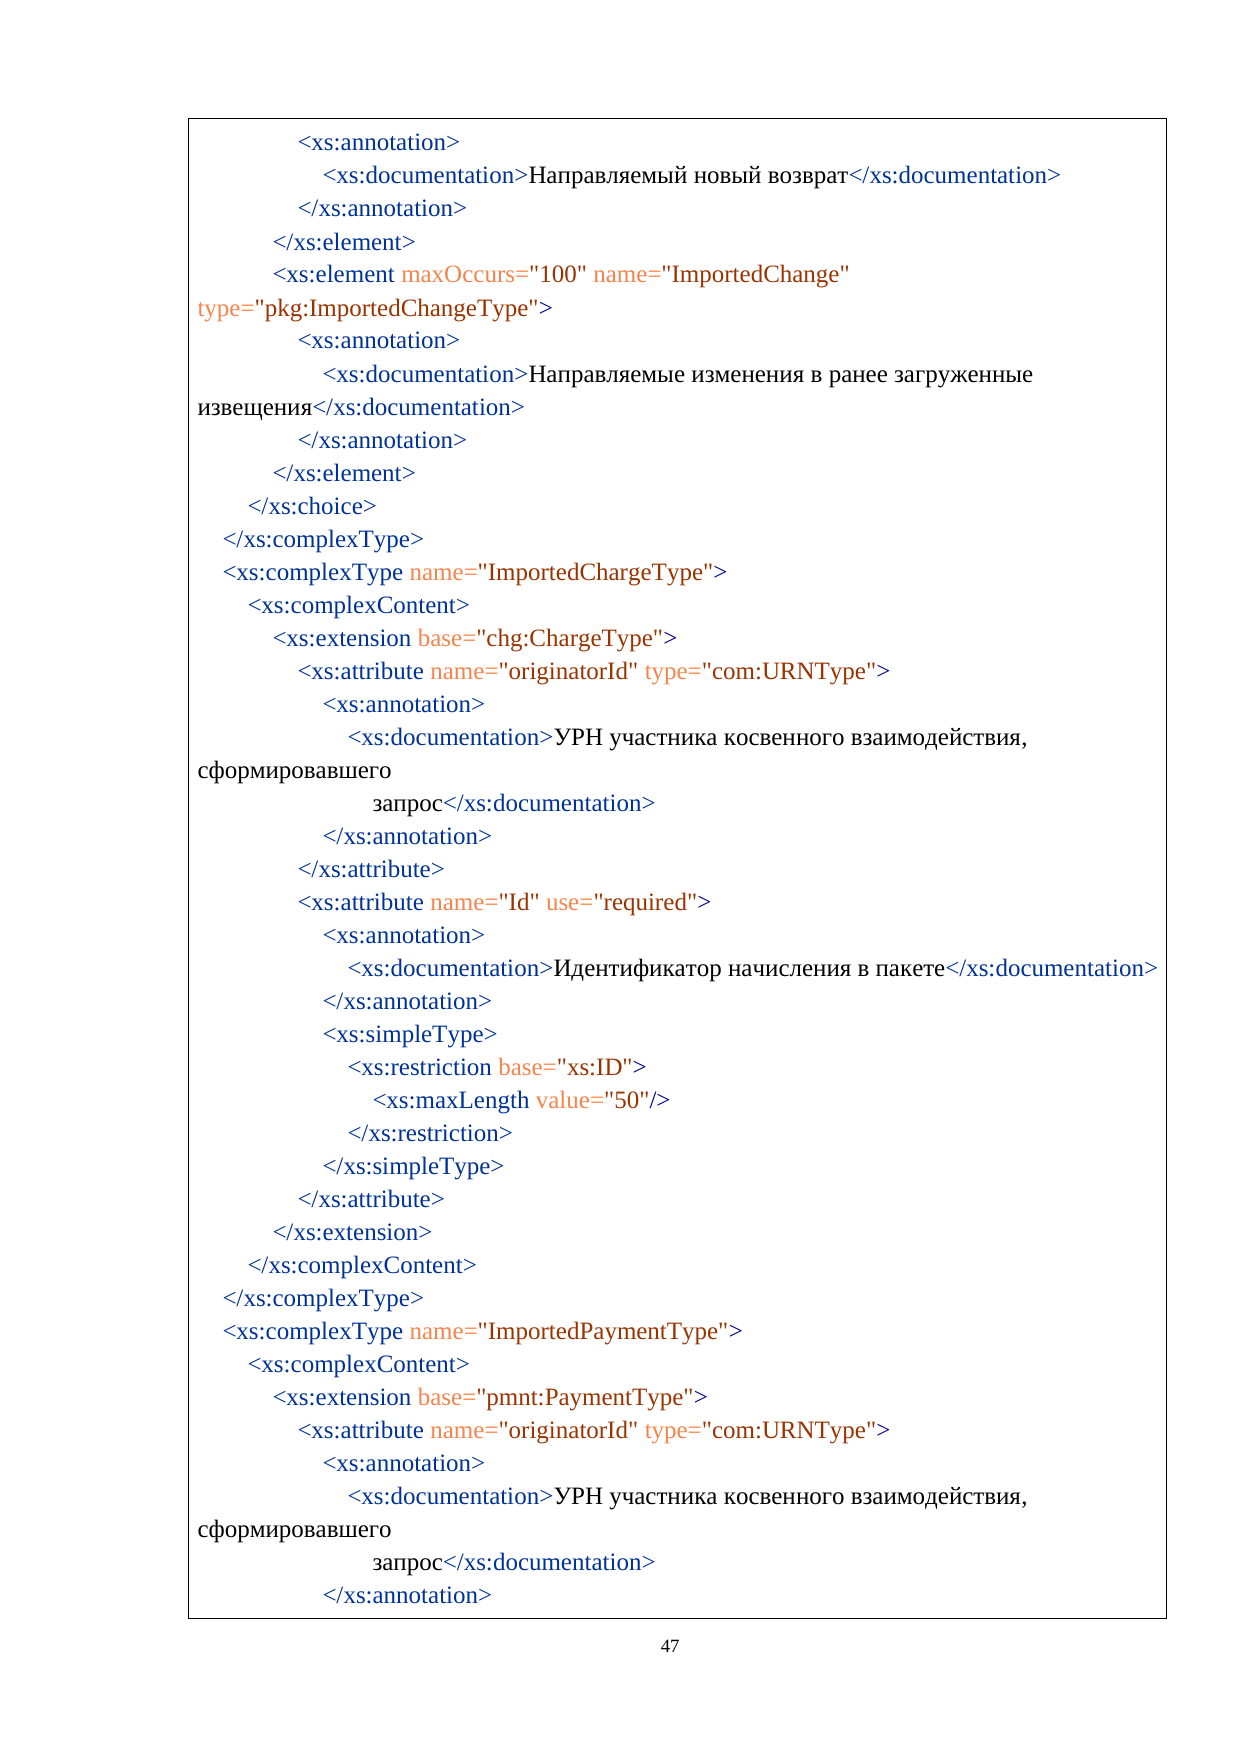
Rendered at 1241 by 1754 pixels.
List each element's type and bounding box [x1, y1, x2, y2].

table_header [189, 119, 1166, 1617]
